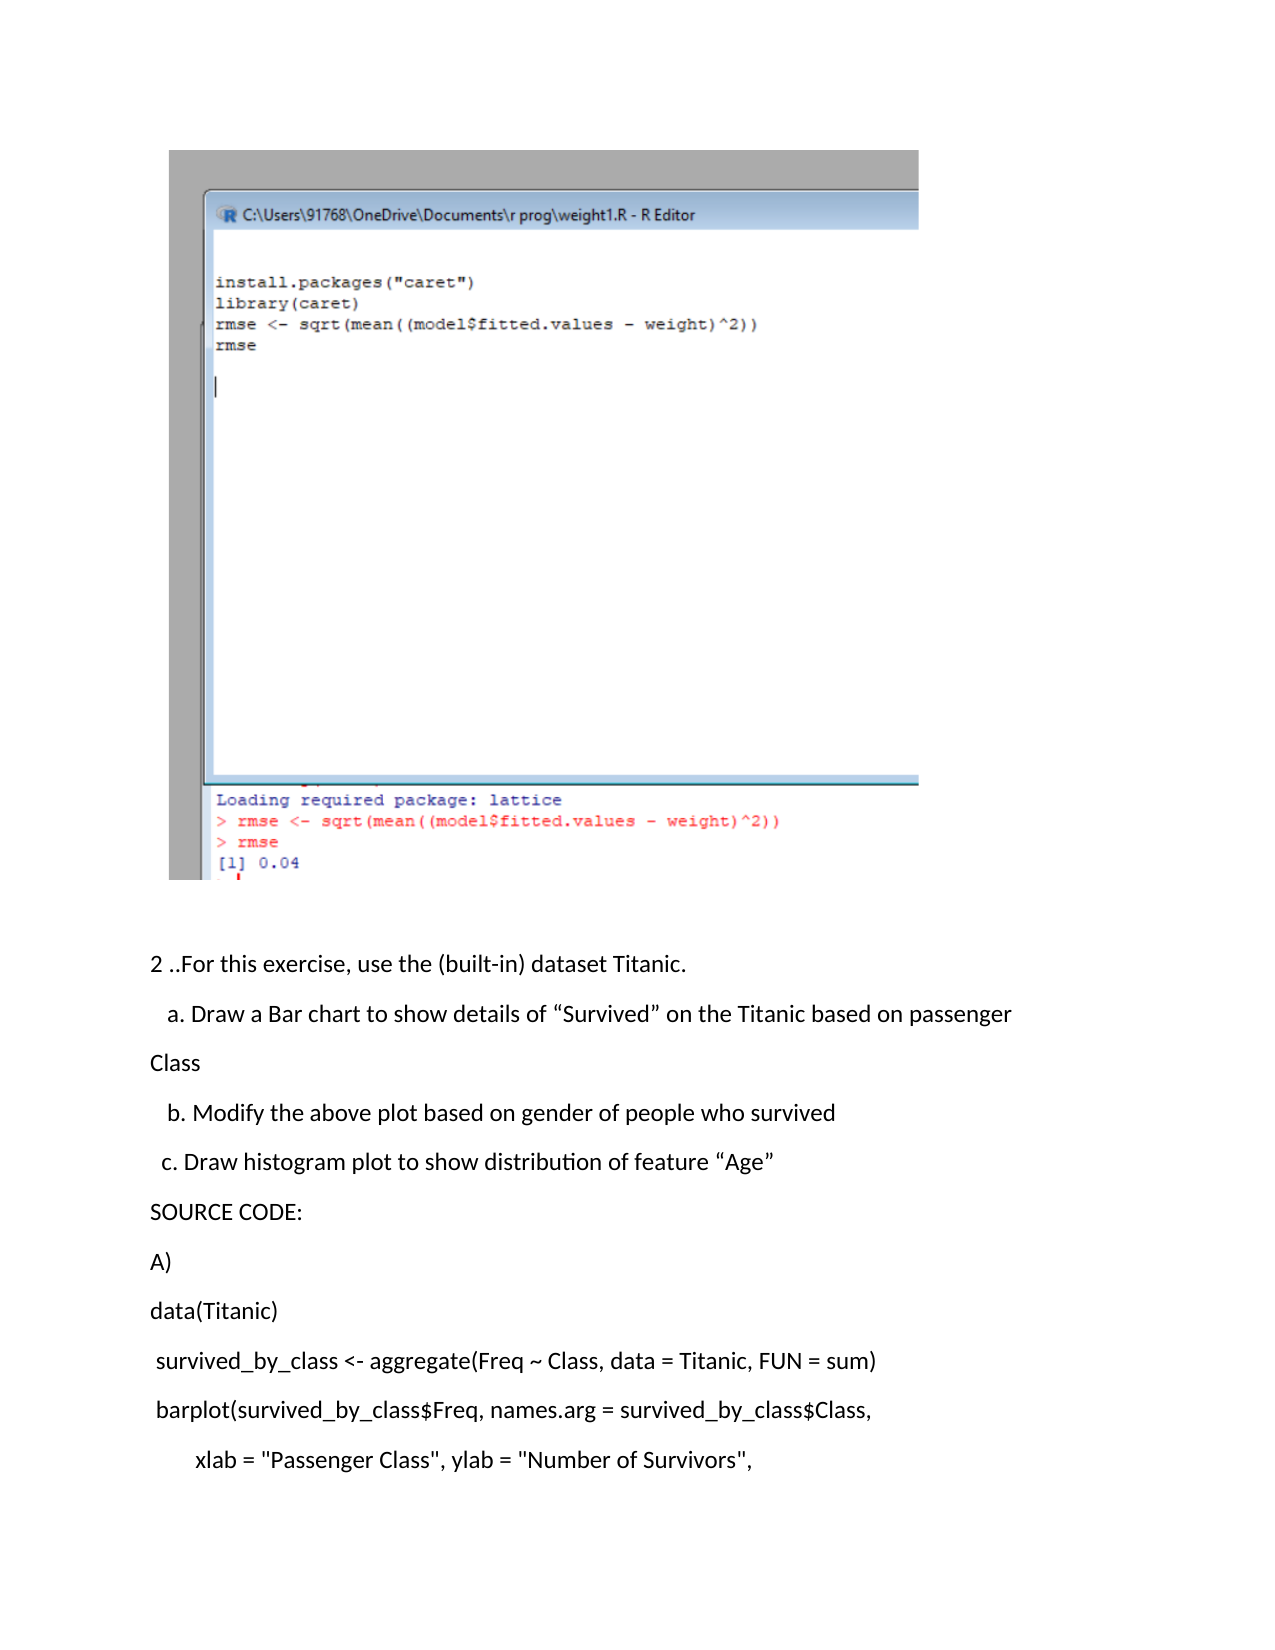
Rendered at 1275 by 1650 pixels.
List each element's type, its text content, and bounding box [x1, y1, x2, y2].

text Class [150, 1047, 1125, 1078]
text survived_by_class <- aggregate(Freq ~ Class, data = Titanic, FUN = sum) [150, 1345, 1125, 1375]
text SOURCE CODE: [150, 1196, 1125, 1227]
text c. Draw histogram plot to show distribution of feature “Age” [150, 1146, 1125, 1177]
text data(Titanic) [150, 1295, 1125, 1326]
text xlab = "Passenger Class", ylab = "Number of Survivors", [150, 1444, 1125, 1474]
text A) [150, 1246, 1125, 1276]
text barplot(survived_by_class$Freq, names.arg = survived_by_class$Class, [150, 1394, 1125, 1425]
text a. Draw a Bar chart to show details of “Survived” on the Titanic based on passenger [150, 998, 1125, 1028]
text 2 ..For this exercise, use the (built-in) dataset Titanic. [150, 948, 1125, 979]
text b. Modify the above plot based on gender of people who survived [150, 1097, 1125, 1127]
